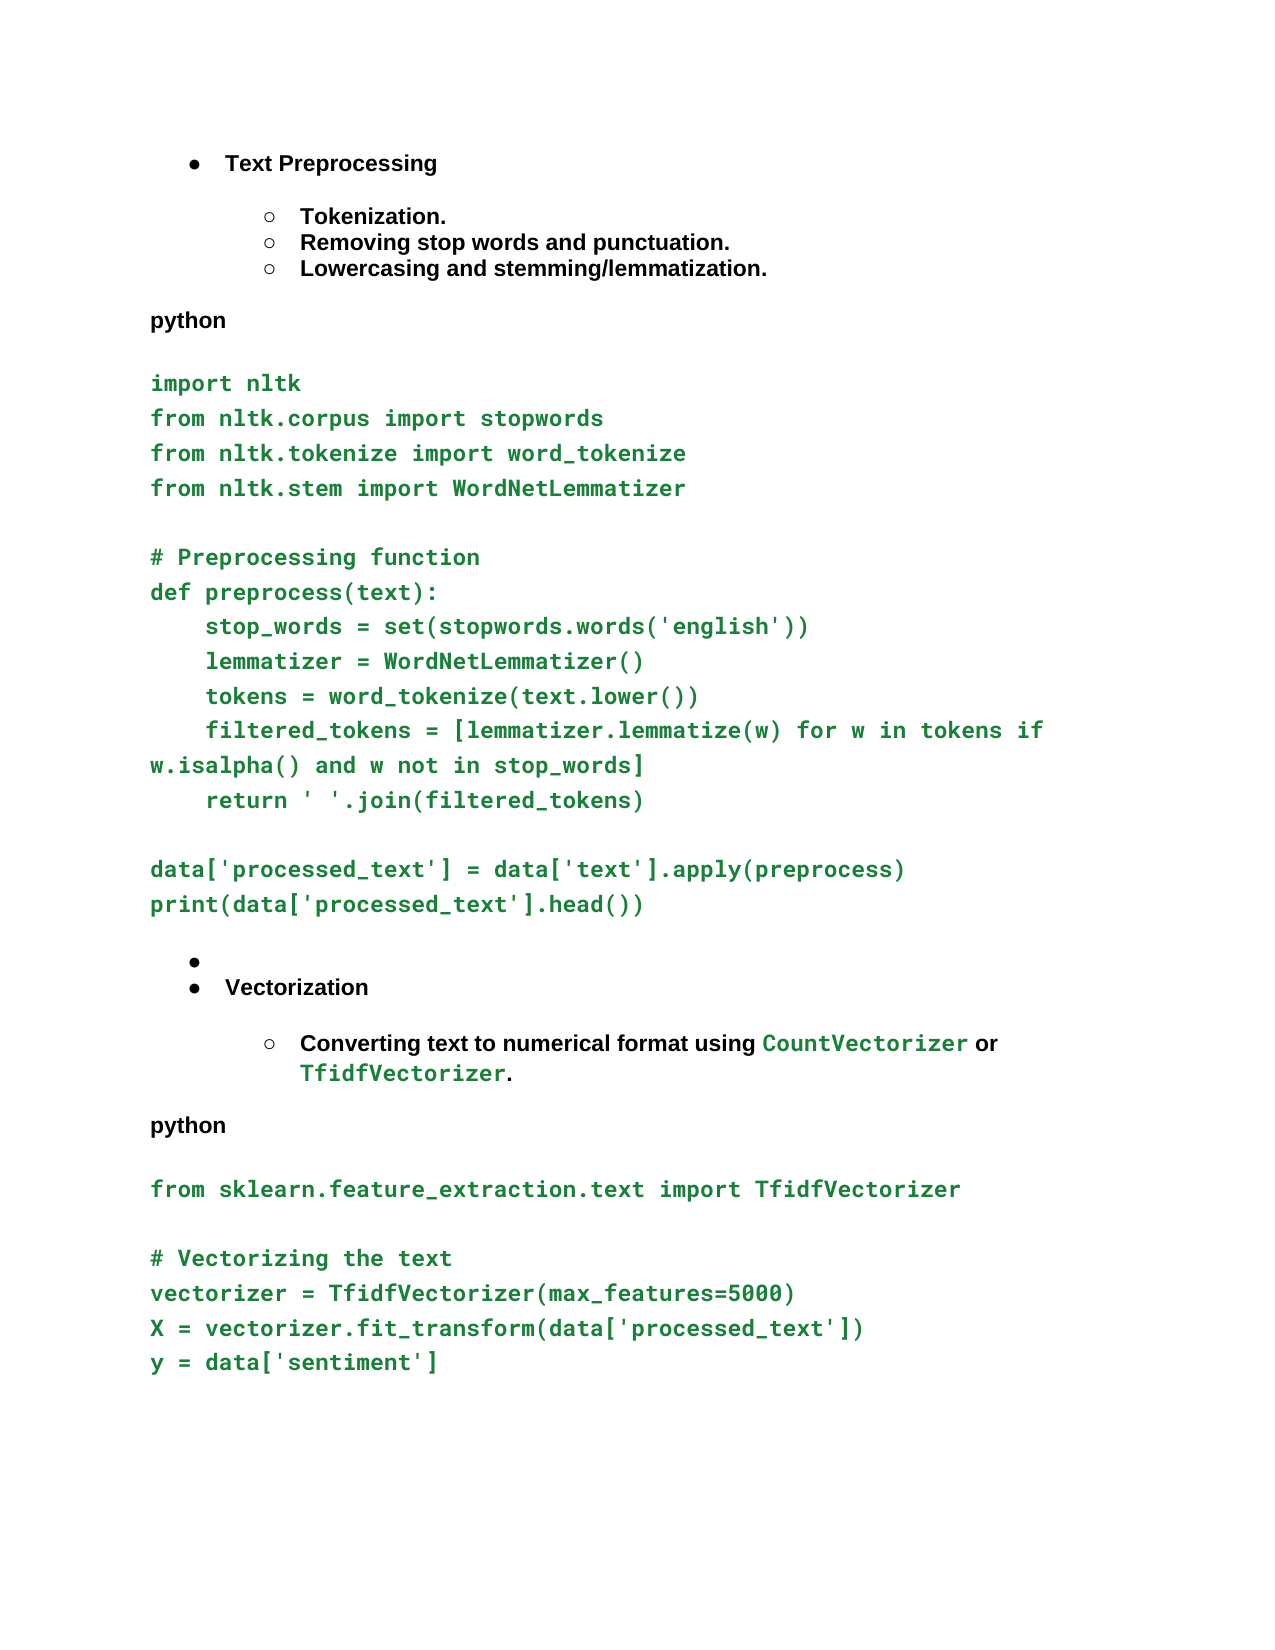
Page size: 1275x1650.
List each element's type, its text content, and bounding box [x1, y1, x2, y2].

list Tokenization. [262, 203, 1125, 229]
list Vectorization [187, 974, 1125, 1027]
list Removing stop words and punctuation. [262, 229, 1125, 255]
list Text Preprocessing [187, 150, 1125, 203]
text print(data['processed_text'].head()) [150, 888, 1125, 918]
text lemmatizer = WordNetLemmatizer() [150, 645, 1125, 676]
text data['processed_text'] = data['text'].apply(preprocess) [150, 853, 1125, 884]
text return ' '.join(filtered_tokens) [150, 784, 1125, 814]
text tokens = word_tokenize(text.lower()) [150, 680, 1125, 710]
text stop_words = set(stopwords.words('english')) [150, 611, 1125, 641]
text from nltk.stem import WordNetLemmatizer [150, 472, 1125, 502]
text from nltk.corpus import stopwords [150, 402, 1125, 433]
text python from sklearn.feature_extraction.text import TfidfVectorizer [150, 1112, 1125, 1203]
list Converting text to numerical format using CountVectorizer or TfidfVectorizer. [262, 1027, 1125, 1087]
text X = vectorizer.fit_transform(data['processed_text']) [150, 1312, 1125, 1342]
text filtered_tokens = [lemmatizer.lemmatize(w) for w in tokens if w.isalpha() and w not in stop_words] [150, 715, 1125, 779]
text vectorizer = TfidfVectorizer(max_features=5000) [150, 1277, 1125, 1308]
text # Preprocessing function [150, 541, 1125, 571]
text def preprocess(text): [150, 576, 1125, 606]
text # Vectorizing the text [150, 1243, 1125, 1273]
text y = data['sentiment'] [150, 1347, 1125, 1377]
text from nltk.tokenize import word_tokenize [150, 437, 1125, 467]
text python import nltk [150, 307, 1125, 398]
list Lowercasing and stemming/lemmatization. [262, 255, 1125, 282]
